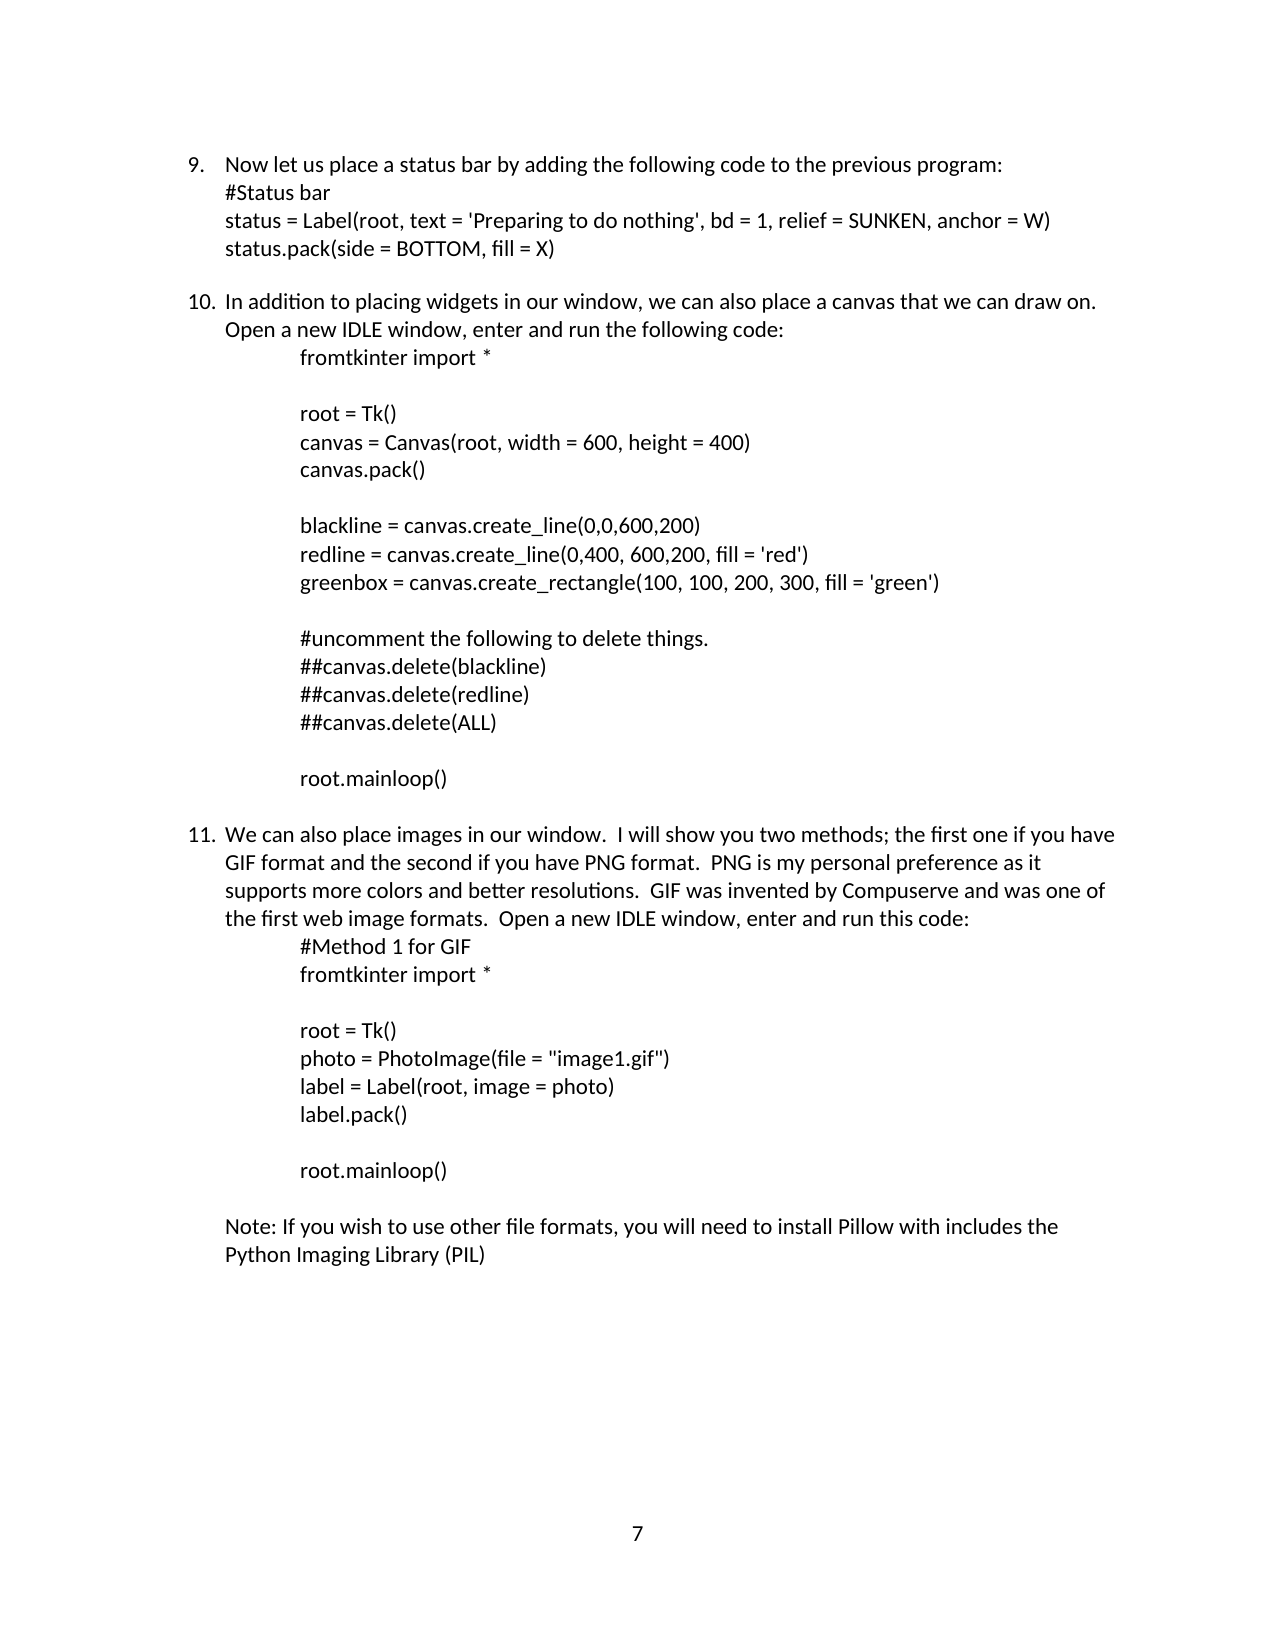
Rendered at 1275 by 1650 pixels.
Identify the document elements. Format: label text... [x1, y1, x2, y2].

list Now let us place a status bar by adding the following code to the previous program: [187, 150, 1125, 178]
list We can also place images in our window. I will show you two methods; the first one if you have GIF format and the second if you have PNG format. PNG is my personal preference as it supports more colors and better resolutions. GIF was invented by Compuserve and was one of the first web image formats. Open a new IDLE window, enter and run this code: [187, 820, 1125, 932]
text root = Tk() [300, 1016, 1125, 1044]
text canvas.pack() [300, 456, 1125, 484]
text fromtkinter import * [300, 343, 1125, 372]
text Note: If you wish to use other file formats, you will need to install Pillow with includes the Python Imaging Library (PIL) [225, 1212, 1125, 1268]
text status.pack(side = BOTTOM, fill = X) [225, 234, 1125, 262]
text status = Label(root, text = 'Preparing to do nothing', bd = 1, relief = SUNKEN, anchor = W) [225, 206, 1125, 234]
text #uncomment the following to delete things. [150, 624, 1125, 652]
text ##canvas.delete(blackline) [300, 652, 1125, 680]
list In addition to placing widgets in our window, we can also place a canvas that we can draw on. Open a new IDLE window, enter and run the following code: [187, 287, 1125, 343]
text ##canvas.delete(redline) [300, 680, 1125, 708]
text #Method 1 for GIF [300, 932, 1125, 960]
text root.mainloop() [300, 764, 1125, 792]
text photo = PhotoImage(file = "image1.gif") [300, 1044, 1125, 1072]
text label.pack() [300, 1100, 1125, 1128]
text root.mainloop() [300, 1156, 1125, 1184]
text greenbox = canvas.create_rectangle(100, 100, 200, 300, fill = 'green') [300, 568, 1125, 596]
text ##canvas.delete(ALL) [300, 708, 1125, 736]
text redline = canvas.create_line(0,400, 600,200, fill = 'red') [300, 540, 1125, 568]
text #Status bar [225, 178, 1125, 206]
text fromtkinter import * [300, 960, 1125, 988]
text canvas = Canvas(root, width = 600, height = 400) [300, 428, 1125, 456]
text label = Label(root, image = photo) [300, 1072, 1125, 1100]
text root = Tk() [300, 399, 1125, 428]
text blackline = canvas.create_line(0,0,600,200) [300, 512, 1125, 540]
